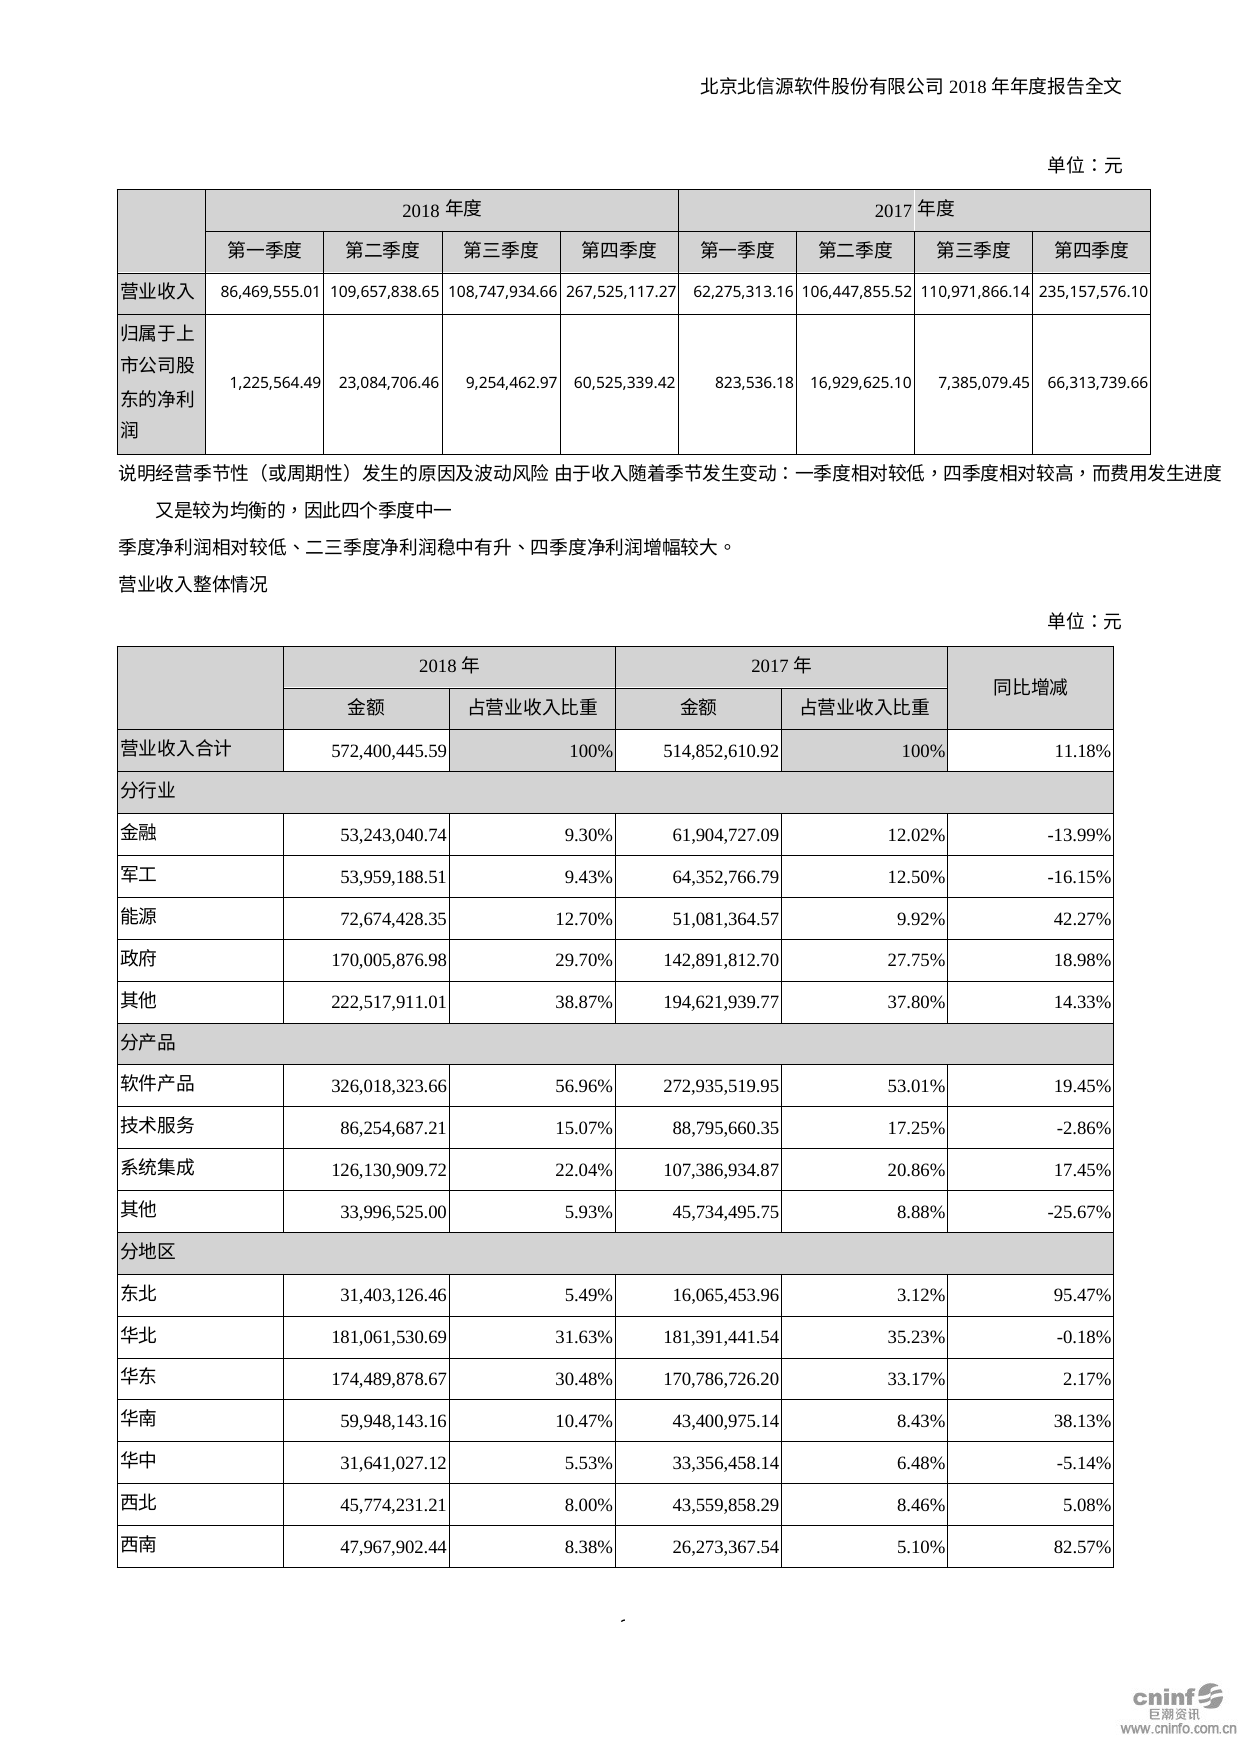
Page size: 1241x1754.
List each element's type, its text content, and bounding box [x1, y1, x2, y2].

table_header 2017 年 [616, 647, 947, 687]
table_cell 43,559,858.29 [616, 1484, 781, 1525]
table_cell -2.86% [948, 1107, 1113, 1148]
table_cell 174,489,878.67 [284, 1359, 449, 1399]
text 季度净利润相对较低、二三季度净利润稳中有升、四季度净利润增幅较大。 [118, 536, 1240, 559]
table_cell 16,929,625.10 [797, 352, 914, 417]
table_cell [679, 417, 796, 454]
table_cell 系统集成 [118, 1149, 283, 1190]
table_cell 5.93% [450, 1191, 615, 1232]
table_cell 5.10% [782, 1526, 947, 1567]
table_cell 第一季度 [679, 232, 796, 272]
table_cell 235,157,576.10 [1033, 274, 1150, 314]
table_cell 108,747,934.66 [443, 274, 560, 314]
text 营业收入整体情况 [118, 571, 1240, 597]
table_header 年度 [442, 190, 678, 231]
table_cell 272,935,519.95 [616, 1065, 781, 1106]
table_cell 66,313,739.66 [1033, 352, 1150, 417]
table_cell 润 [118, 417, 205, 454]
table_cell 95.47% [948, 1275, 1113, 1316]
table_cell 47,967,902.44 [284, 1526, 449, 1567]
table_header 年度 [915, 190, 1150, 231]
table_cell 64,352,766.79 [616, 856, 781, 897]
table_cell 14.33% [948, 982, 1113, 1022]
table_cell 30.48% [450, 1359, 615, 1399]
table_cell [915, 417, 1032, 454]
table_cell 软件产品 [118, 1065, 283, 1106]
table_cell 22.04% [450, 1149, 615, 1190]
table_cell 38.87% [450, 982, 615, 1022]
table_cell 11.18% [948, 730, 1113, 771]
table_cell 88,795,660.35 [616, 1107, 781, 1148]
table_cell 8.88% [782, 1191, 947, 1232]
table_cell 110,971,866.14 [915, 274, 1032, 314]
table_cell 7,385,079.45 [915, 352, 1032, 417]
table_cell -25.67% [948, 1191, 1113, 1232]
table_cell 政府 [118, 940, 283, 981]
table_cell 326,018,323.66 [284, 1065, 449, 1106]
table_cell 技术服务 [118, 1107, 283, 1148]
table_cell 分产品 [118, 1024, 1113, 1064]
table_cell 59,948,143.16 [284, 1400, 449, 1441]
table_cell 53.01% [782, 1065, 947, 1106]
table_cell 华南 [118, 1400, 283, 1441]
table_cell [324, 417, 442, 454]
table_cell 西北 [118, 1484, 283, 1525]
table_cell 5.08% [948, 1484, 1113, 1525]
table_cell 营业收入合计 [118, 730, 283, 771]
table_cell 第二季度 [797, 232, 914, 272]
table_cell 194,621,939.77 [616, 982, 781, 1022]
table_cell 金额 [284, 689, 449, 729]
table_cell 6.48% [782, 1442, 947, 1483]
table_cell 100% [450, 730, 615, 771]
table_cell 3.12% [782, 1275, 947, 1316]
table_cell 12.50% [782, 856, 947, 897]
table_cell 33.17% [782, 1359, 947, 1399]
table_cell 第一季度 [206, 232, 323, 272]
table_cell [206, 315, 323, 352]
table_cell [1033, 417, 1150, 454]
table_cell 170,005,876.98 [284, 940, 449, 981]
table_cell 西南 [118, 1526, 283, 1567]
table_cell 37.80% [782, 982, 947, 1022]
table_cell 10.47% [450, 1400, 615, 1441]
table_cell 82.57% [948, 1526, 1113, 1567]
table_cell 31.63% [450, 1317, 615, 1357]
table_cell 20.86% [782, 1149, 947, 1190]
table_cell 29.70% [450, 940, 615, 981]
table_cell 第二季度 [324, 232, 442, 272]
table_cell 33,996,525.00 [284, 1191, 449, 1232]
table_cell 金融 [118, 814, 283, 855]
table_cell 16,065,453.96 [616, 1275, 781, 1316]
table_cell 8.00% [450, 1484, 615, 1525]
table_cell 126,130,909.72 [284, 1149, 449, 1190]
table_cell 9.30% [450, 814, 615, 855]
table_cell 19.45% [948, 1065, 1113, 1106]
table_cell -13.99% [948, 814, 1113, 855]
table_cell 其他 [118, 982, 283, 1022]
table_cell [443, 315, 560, 352]
table_cell 占营业收入比重 [782, 689, 947, 729]
table_cell 分行业 [118, 772, 1113, 813]
table_cell 归属于上 [118, 315, 205, 352]
table_cell 能源 [118, 898, 283, 939]
table_cell 106,447,855.52 [797, 274, 914, 314]
table_cell 华北 [118, 1317, 283, 1357]
table_cell 38.13% [948, 1400, 1113, 1441]
table_cell [915, 315, 1032, 352]
table_cell 170,786,726.20 [616, 1359, 781, 1399]
table_cell 1,225,564.49 [206, 352, 323, 417]
picture [1115, 1680, 1240, 1737]
table_cell [679, 315, 796, 352]
table_cell -0.18% [948, 1317, 1113, 1357]
table_cell 东北 [118, 1275, 283, 1316]
table_cell 86,469,555.01 [206, 274, 323, 314]
table_cell 72,674,428.35 [284, 898, 449, 939]
table_cell -16.15% [948, 856, 1113, 897]
table_cell 86,254,687.21 [284, 1107, 449, 1148]
table_cell 第三季度 [915, 232, 1032, 272]
table_cell 35.23% [782, 1317, 947, 1357]
table_cell 营业收入 [118, 274, 205, 314]
table_cell [324, 315, 442, 352]
table_cell 华东 [118, 1359, 283, 1399]
text 说明经营季节性（或周期性）发生的原因及波动风险 由于收入随着季节发生变动：一季度相对较低，四季度相对较高，而费用发生进度又是较为均衡的，因此四个季度中一 [118, 460, 1240, 523]
table_cell 17.45% [948, 1149, 1113, 1190]
table_cell 45,774,231.21 [284, 1484, 449, 1525]
table_cell 100% [782, 730, 947, 771]
table_cell 53,959,188.51 [284, 856, 449, 897]
table_cell 15.07% [450, 1107, 615, 1148]
table_cell 26,273,367.54 [616, 1526, 781, 1567]
table_cell 军工 [118, 856, 283, 897]
table_cell 181,391,441.54 [616, 1317, 781, 1357]
table_cell 45,734,495.75 [616, 1191, 781, 1232]
table_header 2018 年 [284, 647, 615, 687]
table_cell 第四季度 [1033, 232, 1150, 272]
table_cell [443, 417, 560, 454]
table_cell 9,254,462.97 [443, 352, 560, 417]
table_cell 222,517,911.01 [284, 982, 449, 1022]
table_cell 572,400,445.59 [284, 730, 449, 771]
table_cell 514,852,610.92 [616, 730, 781, 771]
table_cell 8.43% [782, 1400, 947, 1441]
table_header 同比增减 [948, 647, 1113, 729]
table_cell 267,525,117.27 [561, 274, 678, 314]
table_cell [561, 417, 678, 454]
table_cell 42.27% [948, 898, 1113, 939]
table_cell [206, 417, 323, 454]
table_cell -5.14% [948, 1442, 1113, 1483]
table_header [118, 190, 205, 272]
table_cell 12.02% [782, 814, 947, 855]
table_cell 5.53% [450, 1442, 615, 1483]
table_header [118, 647, 283, 729]
table_cell 9.43% [450, 856, 615, 897]
text 单位：元 [102, 152, 1122, 177]
table_cell 31,403,126.46 [284, 1275, 449, 1316]
table_cell 其他 [118, 1191, 283, 1232]
table_cell 5.49% [450, 1275, 615, 1316]
table_cell 23,084,706.46 [324, 352, 442, 417]
table_header 2018 [206, 190, 442, 231]
table_cell 56.96% [450, 1065, 615, 1106]
table_cell 53,243,040.74 [284, 814, 449, 855]
table_cell [797, 315, 914, 352]
table_cell 51,081,364.57 [616, 898, 781, 939]
table_cell 分地区 [118, 1233, 1113, 1274]
table_cell 60,525,339.42 [561, 352, 678, 417]
table_cell 金额 [616, 689, 781, 729]
table_cell 12.70% [450, 898, 615, 939]
table_cell 第四季度 [561, 232, 678, 272]
table_cell 27.75% [782, 940, 947, 981]
table_cell 823,536.18 [679, 352, 796, 417]
table_cell 43,400,975.14 [616, 1400, 781, 1441]
table_cell 107,386,934.87 [616, 1149, 781, 1190]
table_cell 142,891,812.70 [616, 940, 781, 981]
table_cell 61,904,727.09 [616, 814, 781, 855]
table_header 2017 [679, 190, 914, 231]
table_cell 33,356,458.14 [616, 1442, 781, 1483]
table_cell 31,641,027.12 [284, 1442, 449, 1483]
text 单位：元 [102, 609, 1122, 634]
table_cell 62,275,313.16 [679, 274, 796, 314]
table_cell 8.46% [782, 1484, 947, 1525]
table_cell 18.98% [948, 940, 1113, 981]
table_cell 181,061,530.69 [284, 1317, 449, 1357]
table_cell 华中 [118, 1442, 283, 1483]
table_cell 109,657,838.65 [324, 274, 442, 314]
table_cell 占营业收入比重 [450, 689, 615, 729]
table_cell 8.38% [450, 1526, 615, 1567]
table_cell 第三季度 [443, 232, 560, 272]
table_cell [561, 315, 678, 352]
table_cell 2.17% [948, 1359, 1113, 1399]
table_cell [1033, 315, 1150, 352]
table_cell [797, 417, 914, 454]
table_cell 17.25% [782, 1107, 947, 1148]
table_cell 市公司股 东的净利 [118, 352, 205, 417]
table_cell 9.92% [782, 898, 947, 939]
